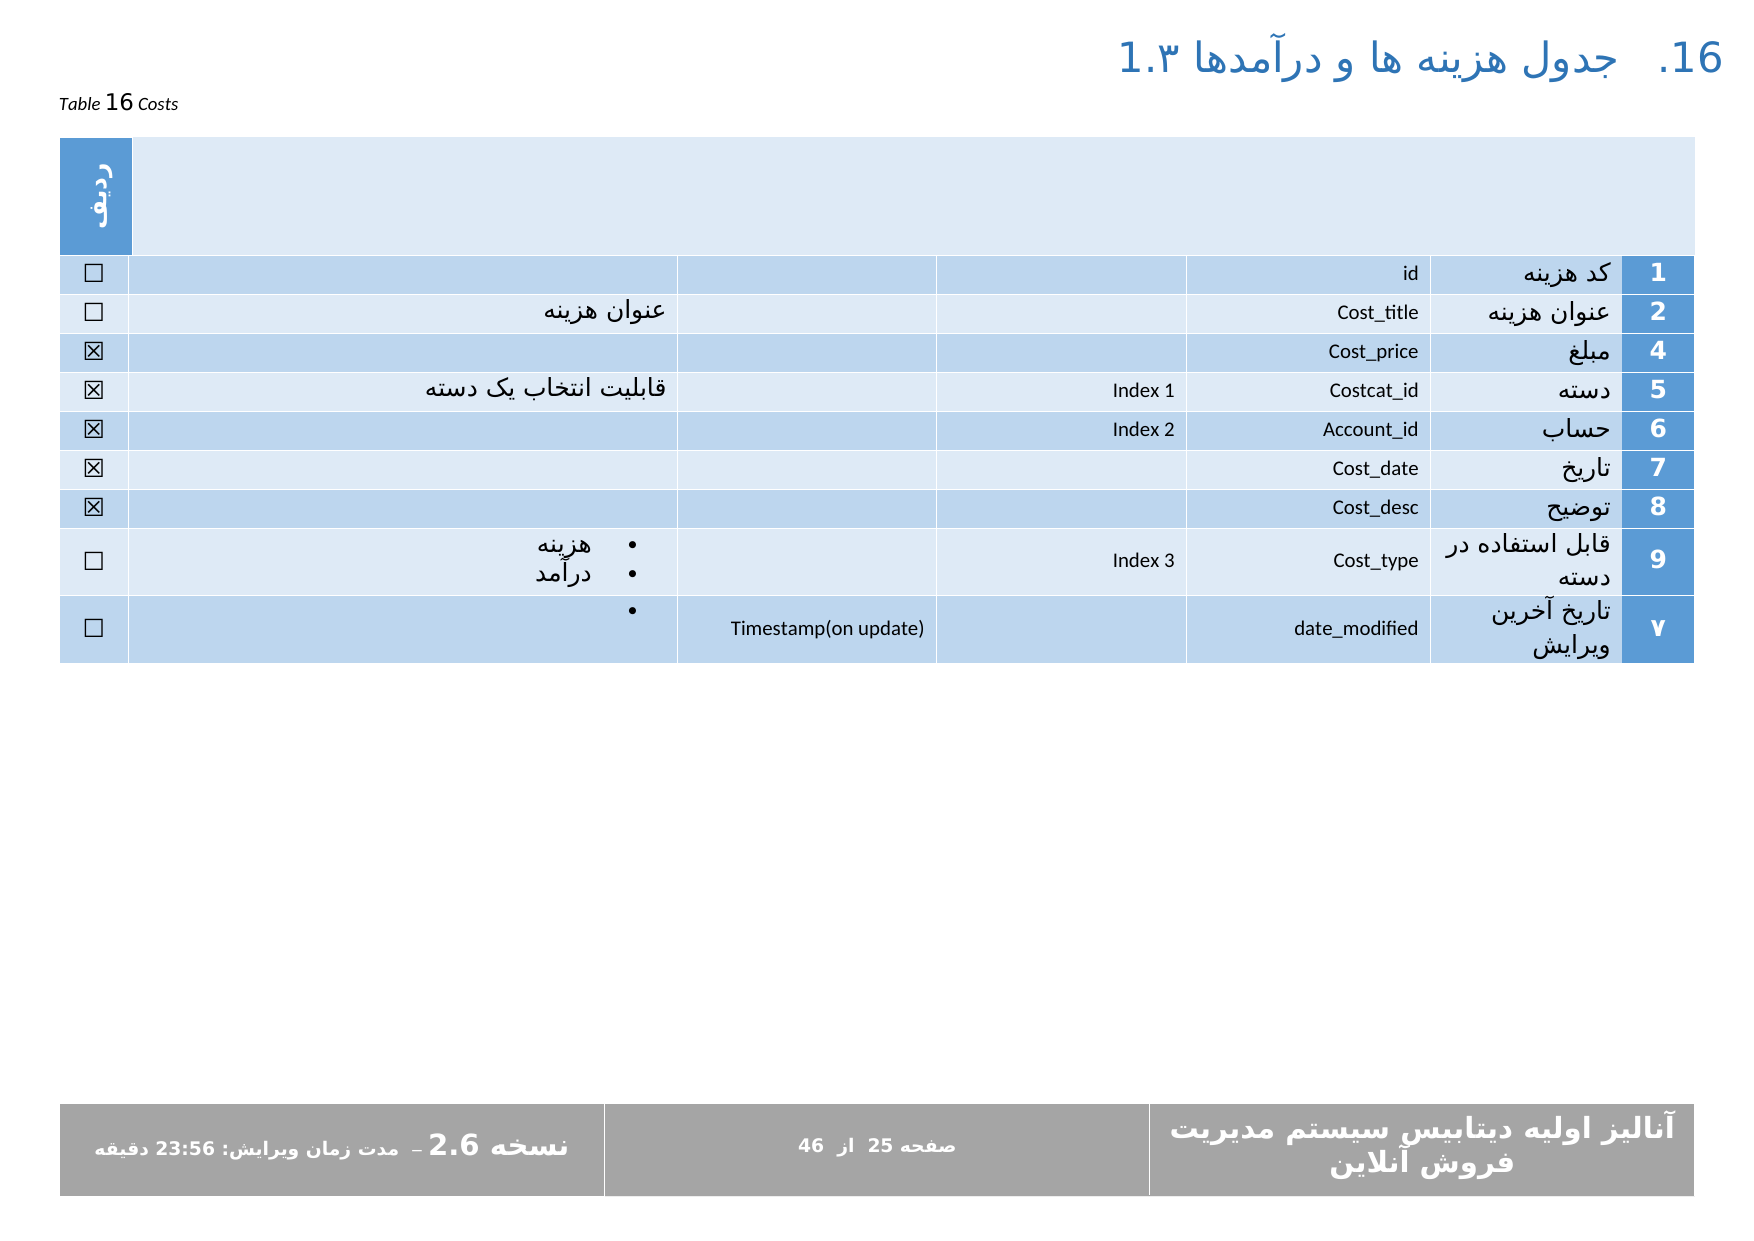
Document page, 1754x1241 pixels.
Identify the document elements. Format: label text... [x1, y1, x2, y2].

table_cell [129, 451, 677, 489]
table_header ردیف [60, 138, 132, 255]
table_cell [937, 596, 1186, 663]
table_cell Cost_title [1187, 295, 1430, 333]
table_cell [678, 451, 936, 489]
table_cell [678, 490, 936, 528]
table_cell [129, 412, 677, 450]
table_cell [678, 529, 936, 595]
table_cell Index 1 [937, 373, 1186, 411]
table_cell 8 [1622, 490, 1694, 528]
table_cell توضیح [1431, 490, 1622, 528]
table_cell [678, 373, 936, 411]
table_cell [678, 334, 936, 372]
table_cell 7 [1622, 451, 1694, 489]
table_cell Cost_date [1187, 451, 1430, 489]
table_cell [129, 596, 677, 663]
table_cell 1 [1622, 256, 1694, 294]
table_cell قابلیت انتخاب یک دسته [129, 373, 677, 411]
table_cell Timestamp(on update) [678, 596, 936, 663]
table_cell 9 [1622, 529, 1694, 595]
table_cell دسته [1431, 373, 1622, 411]
table_cell Index 3 [937, 529, 1186, 595]
table_cell [129, 490, 677, 528]
table_cell حساب [1431, 412, 1622, 450]
table_cell هزینه درآمد [129, 529, 677, 595]
table_cell [937, 295, 1186, 333]
table_cell تاریخ آخرین ویرایش [1431, 596, 1622, 663]
table_cell Account_id [1187, 412, 1430, 450]
table_cell [678, 412, 936, 450]
table_cell [937, 451, 1186, 489]
table_cell تاریخ [1431, 451, 1622, 489]
table_cell [678, 295, 936, 333]
table_cell [937, 334, 1186, 372]
table_cell مبلغ [1431, 334, 1622, 372]
table_cell کد هزینه [1431, 256, 1622, 294]
table_cell id [1187, 256, 1430, 294]
table_cell 2 [1622, 295, 1694, 333]
text Table 16 Costs [59, 89, 1695, 116]
table_cell Costcat_id [1187, 373, 1430, 411]
table_cell عنوان هزینه [129, 295, 677, 333]
table_cell [129, 334, 677, 372]
table_cell 5 [1622, 373, 1694, 411]
table_cell [937, 490, 1186, 528]
table_cell 4 [1622, 334, 1694, 372]
table_cell Cost_type [1187, 529, 1430, 595]
table_cell Cost_price [1187, 334, 1430, 372]
table_cell ۷ [1622, 596, 1694, 663]
table_cell [129, 256, 677, 294]
table_cell عنوان هزینه [1431, 295, 1622, 333]
table_cell [937, 256, 1186, 294]
table_cell Index 2 [937, 412, 1186, 450]
table_cell Cost_desc [1187, 490, 1430, 528]
table_cell [678, 256, 936, 294]
table_cell قابل استفاده در دسته [1431, 529, 1622, 595]
subtitle جدول هزینه ها و درآمدها 1.۳ [59, 34, 1657, 82]
table_cell 6 [1622, 412, 1694, 450]
table_cell date_modified [1187, 596, 1430, 663]
